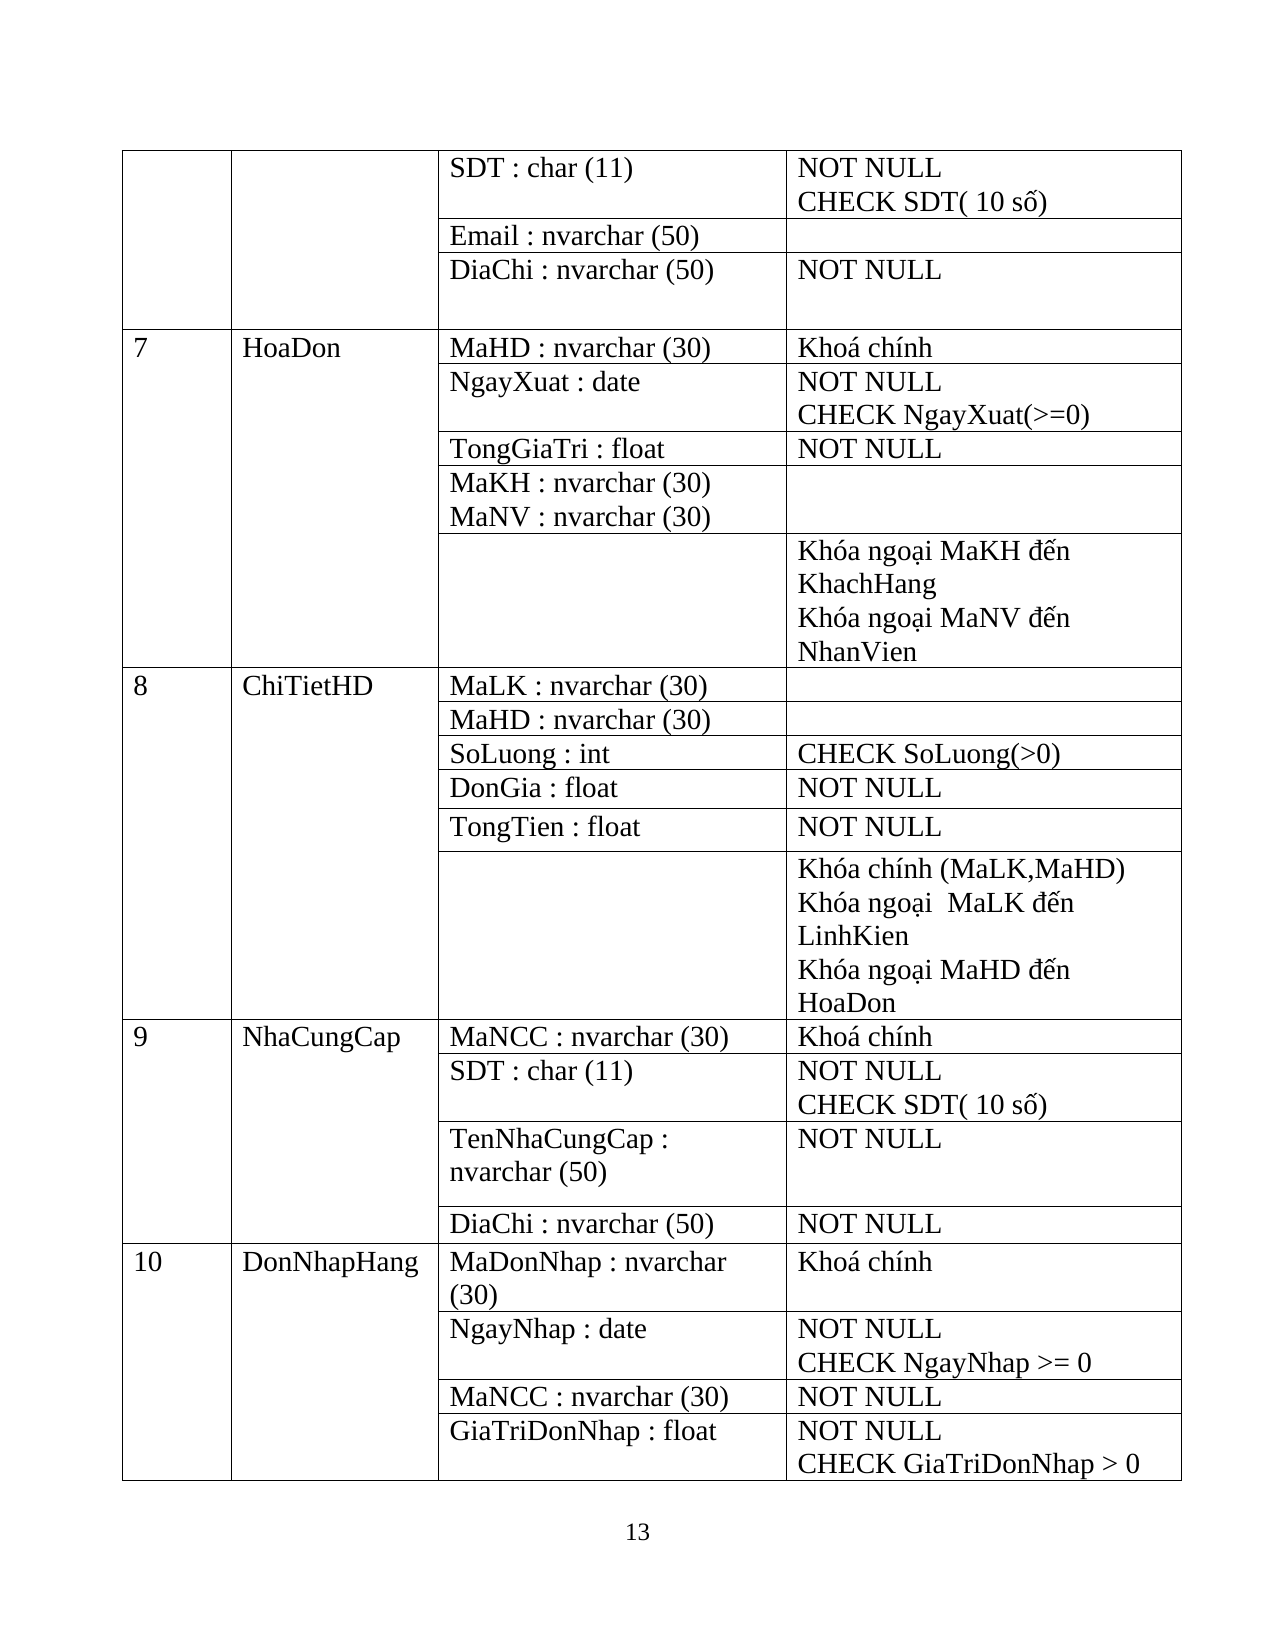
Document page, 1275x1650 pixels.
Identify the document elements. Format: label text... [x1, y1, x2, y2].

table_cell Khoá chính [787, 330, 1181, 363]
table_cell NOT NULL [787, 809, 1181, 851]
table_cell MaDonNhap : nvarchar (30) [439, 1244, 786, 1311]
table_cell NgayXuat : date [439, 364, 786, 431]
table_cell [787, 466, 1181, 532]
table_cell [439, 852, 786, 1019]
table_cell GiaTriDonNhap : float [439, 1414, 786, 1480]
table_cell MaNCC : nvarchar (30) [439, 1020, 786, 1053]
table_cell MaNCC : nvarchar (30) [439, 1380, 786, 1412]
table_cell SDT : char (11) [439, 151, 786, 218]
table_cell [787, 668, 1181, 701]
table_cell MaHD : nvarchar (30) [439, 702, 786, 735]
table_cell DiaChi : nvarchar (50) [439, 1207, 786, 1243]
table_cell DonGia : float [439, 770, 786, 808]
table_cell NOT NULL [787, 1380, 1181, 1412]
table_cell NhaCungCap [232, 1020, 438, 1243]
table_cell NOT NULL [787, 432, 1181, 465]
table_cell SoLuong : int [439, 736, 786, 769]
table_cell 8 [123, 668, 231, 1019]
table_cell NOT NULL [787, 253, 1181, 329]
table_cell 7 [123, 330, 231, 667]
table_cell MaLK : nvarchar (30) [439, 668, 786, 701]
table_cell DiaChi : nvarchar (50) [439, 253, 786, 329]
table_cell NgayNhap : date [439, 1312, 786, 1378]
table_cell Email : nvarchar (50) [439, 219, 786, 252]
table_cell NOT NULL [787, 1207, 1181, 1243]
table_cell Khóa chính (MaLK,MaHD) Khóa ngoại MaLK đến LinhKien Khóa ngoại MaHD đến HoaDon [787, 852, 1181, 1019]
table_cell 9 [123, 1020, 231, 1243]
table_cell MaKH : nvarchar (30) MaNV : nvarchar (30) [439, 466, 786, 532]
table_cell CHECK SoLuong(>0) [787, 736, 1181, 769]
table_cell NOT NULL CHECK NgayXuat(>=0) [787, 364, 1181, 431]
table_cell TongTien : float [439, 809, 786, 851]
table_cell NOT NULL CHECK SDT( 10 số) [787, 1054, 1181, 1121]
table_cell HoaDon [232, 330, 438, 667]
table_cell Khoá chính [787, 1244, 1181, 1311]
table_cell 10 [123, 1244, 231, 1480]
table_cell Khoá chính [787, 1020, 1181, 1053]
table_cell ChiTietHD [232, 668, 438, 1019]
table_cell MaHD : nvarchar (30) [439, 330, 786, 363]
table_cell TenNhaCungCap : nvarchar (50) [439, 1122, 786, 1206]
table_cell TongGiaTri : float [439, 432, 786, 465]
table_cell NOT NULL CHECK SDT( 10 số) [787, 151, 1181, 218]
table_cell NOT NULL CHECK GiaTriDonNhap > 0 [787, 1414, 1181, 1480]
table_cell [439, 534, 786, 667]
table_cell NOT NULL CHECK NgayNhap >= 0 [787, 1312, 1181, 1378]
table_cell NOT NULL [787, 1122, 1181, 1206]
table_cell DonNhapHang [232, 1244, 438, 1480]
table_cell Khóa ngoại MaKH đến KhachHang Khóa ngoại MaNV đến NhanVien [787, 534, 1181, 667]
table_cell [787, 219, 1181, 252]
table_cell NOT NULL [787, 770, 1181, 808]
table_cell SDT : char (11) [439, 1054, 786, 1121]
table_cell [787, 702, 1181, 735]
